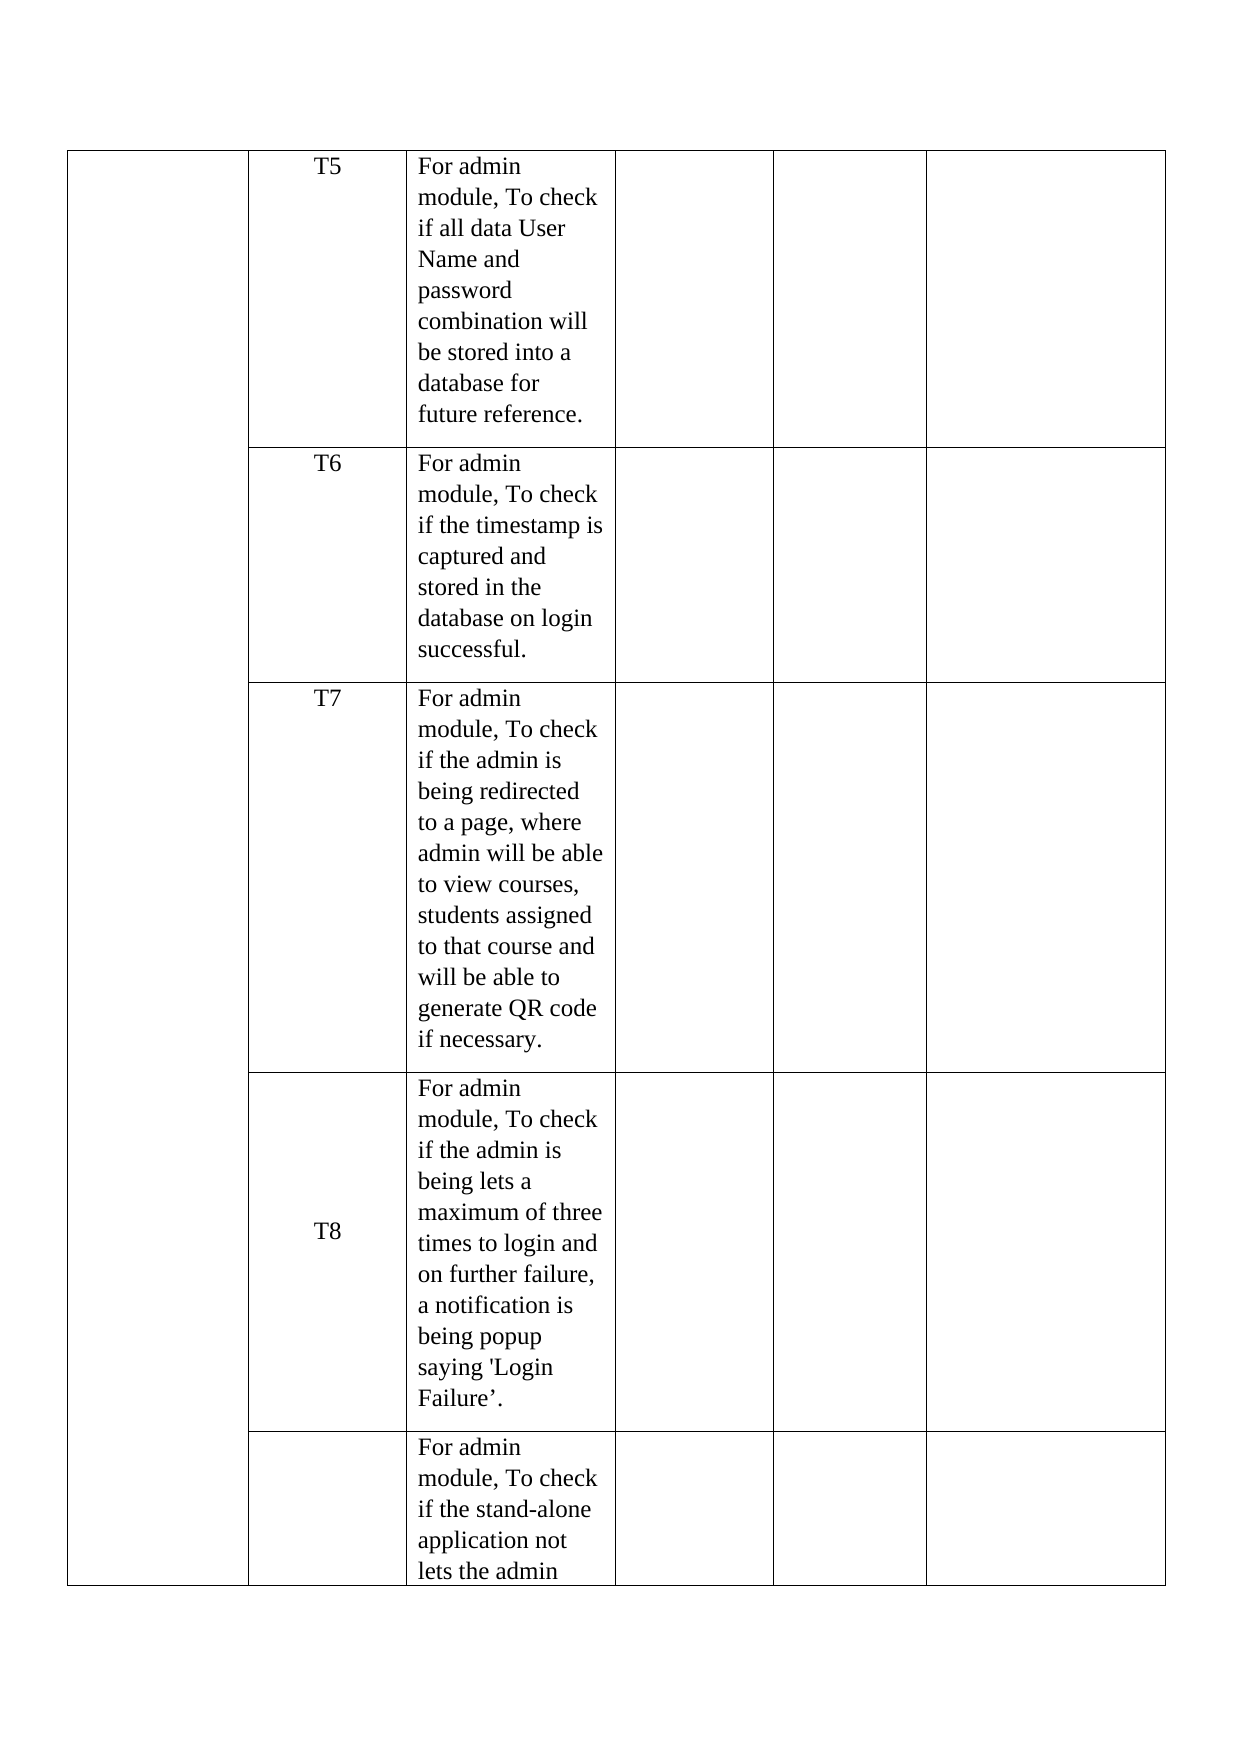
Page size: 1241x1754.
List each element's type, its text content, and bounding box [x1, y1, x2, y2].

table_cell [774, 448, 926, 682]
table_cell For admin module, To check if the admin is being redirected to a page, where admin will be able to view courses, students assigned to that course and will be able to generate QR code if necessary. [407, 683, 615, 1072]
table_cell [927, 151, 1165, 447]
table_cell [774, 1073, 926, 1431]
table_cell [927, 1073, 1165, 1431]
table_cell [927, 448, 1165, 682]
table_cell T7 [249, 683, 406, 1072]
table_cell T8 [249, 1073, 406, 1431]
table_cell [616, 1432, 773, 1584]
table_cell T5 [249, 151, 406, 447]
table_cell [927, 683, 1165, 1072]
table_cell For admin module, To check if all data User Name and password combination will be stored into a database for future reference. [407, 151, 615, 447]
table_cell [407, 1432, 615, 1584]
table_cell [616, 448, 773, 682]
table_cell T9 [249, 1432, 406, 1584]
table_cell [774, 1432, 926, 1584]
table_cell [774, 683, 926, 1072]
table_cell [774, 151, 926, 447]
table_cell For admin module, To check if the timestamp is captured and stored in the database on login successful. [407, 448, 615, 682]
table_cell [616, 1073, 773, 1431]
table_cell [927, 1432, 1165, 1584]
table_cell [616, 151, 773, 447]
table_cell T6 [249, 448, 406, 682]
table_cell For admin module, To check if the admin is being lets a maximum of three times to login and on further failure, a notification is being popup saying 'Login Failure’. [407, 1073, 615, 1431]
table_cell [616, 683, 773, 1072]
